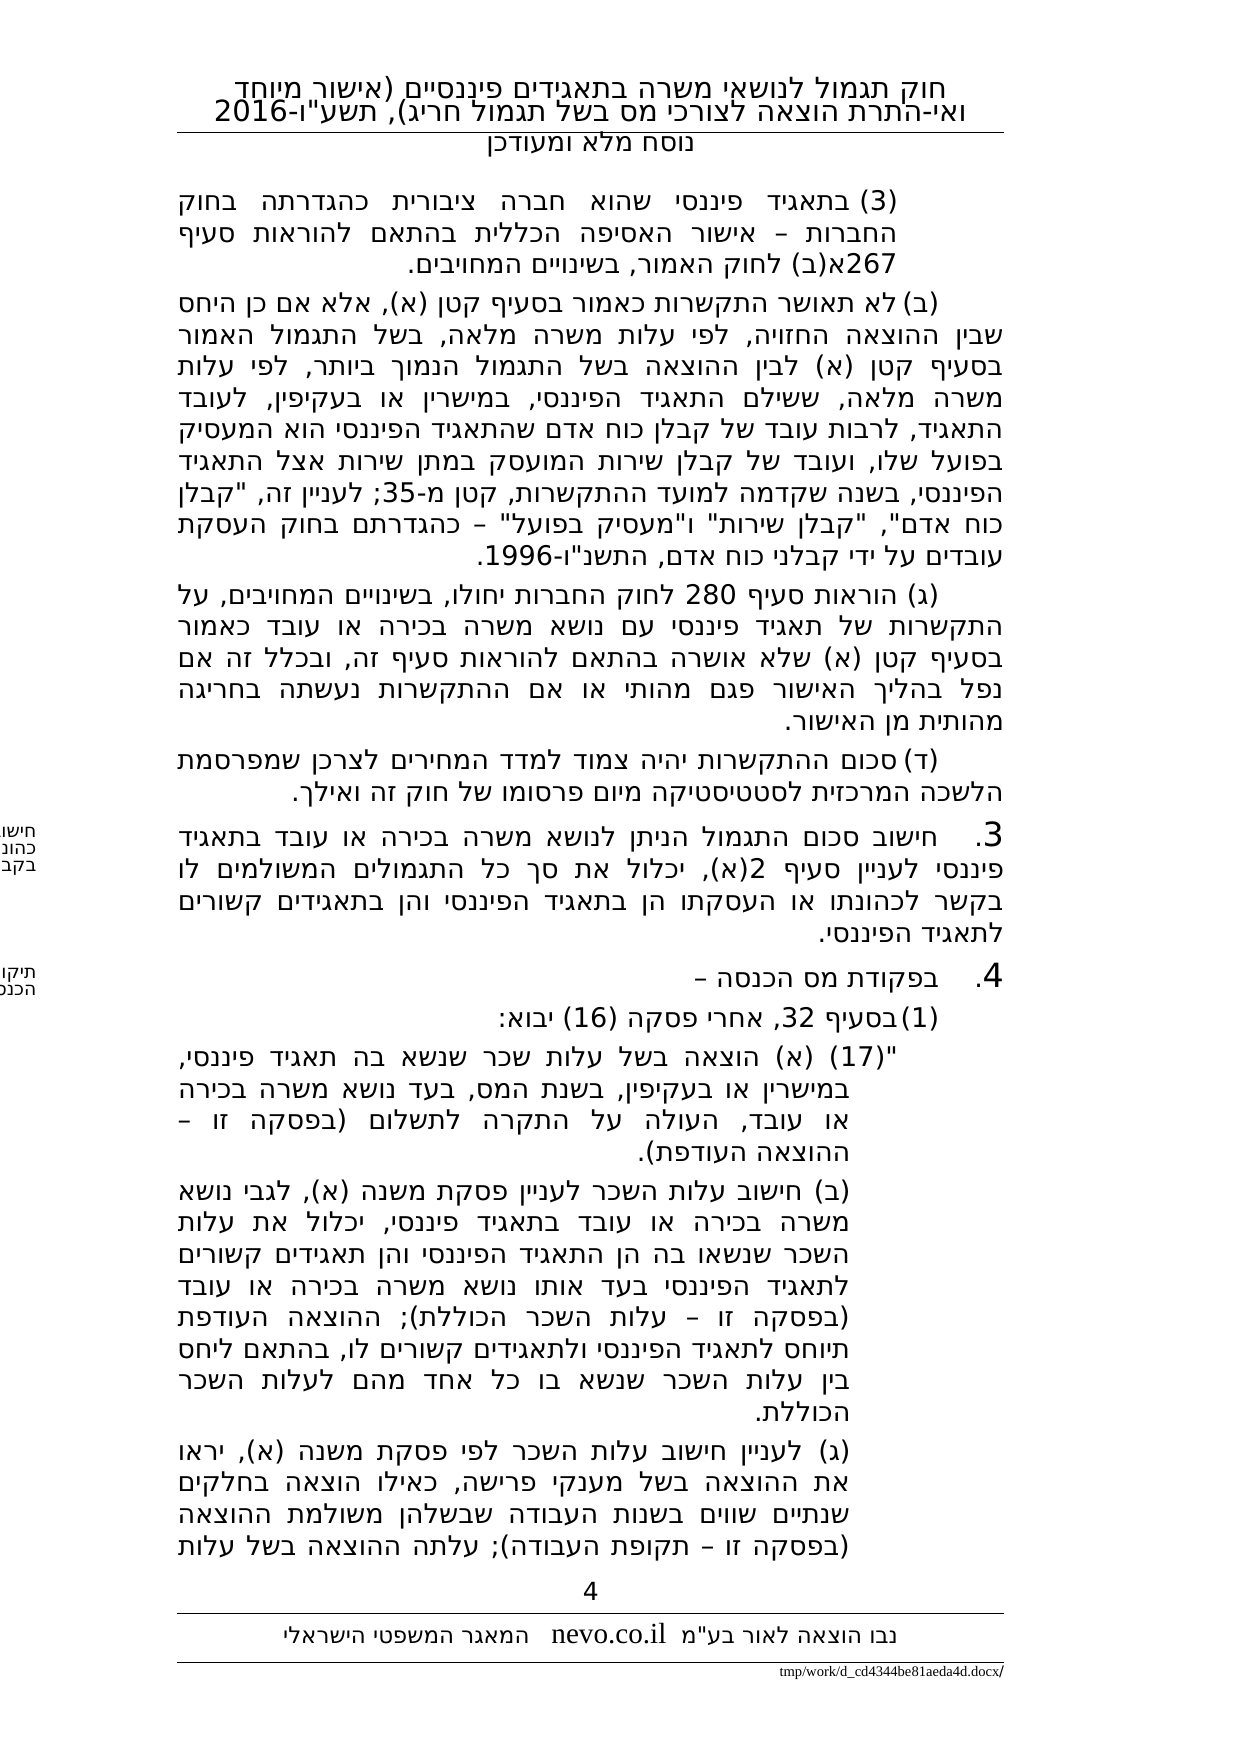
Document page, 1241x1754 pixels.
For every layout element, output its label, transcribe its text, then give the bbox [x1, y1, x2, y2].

text (ב) לא תאושר התקשרות כאמור בסעיף קטן (א), אלא אם כן היחס שבין ההוצאה החזויה, לפי עלות משרה מלאה, בשל התגמול האמור בסעיף קטן (א) לבין ההוצאה בשל התגמול הנמוך ביותר, לפי עלות משרה מלאה, ששילם התאגיד הפיננסי, במישרין או בעקיפין, לעובד התאגיד, לרבות עובד של קבלן כוח אדם שהתאגיד הפיננסי הוא המעסיק בפועל שלו, ועובד של קבלן שירות המועסק במתן שירות אצל התאגיד הפיננסי, בשנה שקדמה למועד ההתקשרות, קטן מ-35; לעניין זה, "קבלן כוח אדם", "קבלן שירות" ו"מעסיק בפועל" – כהגדרתם בחוק העסקת עובדים על ידי קבלני כוח אדם, התשנ"ו-1996. [177, 287, 1004, 572]
text (1) בסעיף 32, אחרי פסקה (16) יבוא: [177, 1002, 939, 1034]
text 3. חישוב סכום התגמול הניתן לנושא משרה בכירה או עובד בתאגיד פיננסי לעניין סעיף 2(א), יכלול את סך כל התגמולים המשולמים לו בקשר לכהונתו או העסקתו הן בתאגיד הפיננסי והן בתאגידים קשורים לתאגיד הפיננסי. [177, 815, 1004, 948]
text 4. בפקודת מס הכנסה – [177, 956, 1004, 995]
text "(17) (א) הוצאה בשל עלות שכר שנשא בה תאגיד פיננסי, במישרין או בעקיפין, בשנת המס, בעד נושא משרה בכירה או עובד, העולה על התקרה לתשלום (בפסקה זו – ההוצאה העודפת). [177, 1041, 898, 1168]
text (3) בתאגיד פיננסי שהוא חברה ציבורית כהגדרתה בחוק החברות – אישור האסיפה הכללית בהתאם להוראות סעיף 267א(ב) לחוק האמור, בשינויים המחויבים. [177, 185, 898, 280]
text (ב) חישוב עלות השכר לעניין פסקת משנה (א), לגבי נושא משרה בכירה או עובד בתאגיד פיננסי, יכלול את עלות השכר שנשאו בה הן התאגיד הפיננסי והן תאגידים קשורים לתאגיד הפיננסי בעד אותו נושא משרה בכירה או עובד (בפסקה זו – עלות השכר הכוללת); ההוצאה העודפת תיוחס לתאגיד הפיננסי ולתאגידים קשורים לו, בהתאם ליחס בין עלות השכר שנשא בו כל אחד מהם לעלות השכר הכוללת. [177, 1175, 851, 1428]
text (ד) סכום ההתקשרות יהיה צמוד למדד המחירים לצרכן שמפרסמת הלשכה המרכזית לסטטיסטיקה מיום פרסומו של חוק זה ואילך. [177, 744, 1004, 807]
text (ג) הוראות סעיף 280 לחוק החברות יחולו, בשינויים המחויבים, על התקשרות של תאגיד פיננסי עם נושא משרה בכירה או עובד כאמור בסעיף קטן (א) שלא אושרה בהתאם להוראות סעיף זה, ובכלל זה אם נפל בהליך האישור פגם מהותי או אם ההתקשרות נעשתה בחריגה מהותית מן האישור. [177, 579, 1004, 737]
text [177, 1435, 851, 1561]
